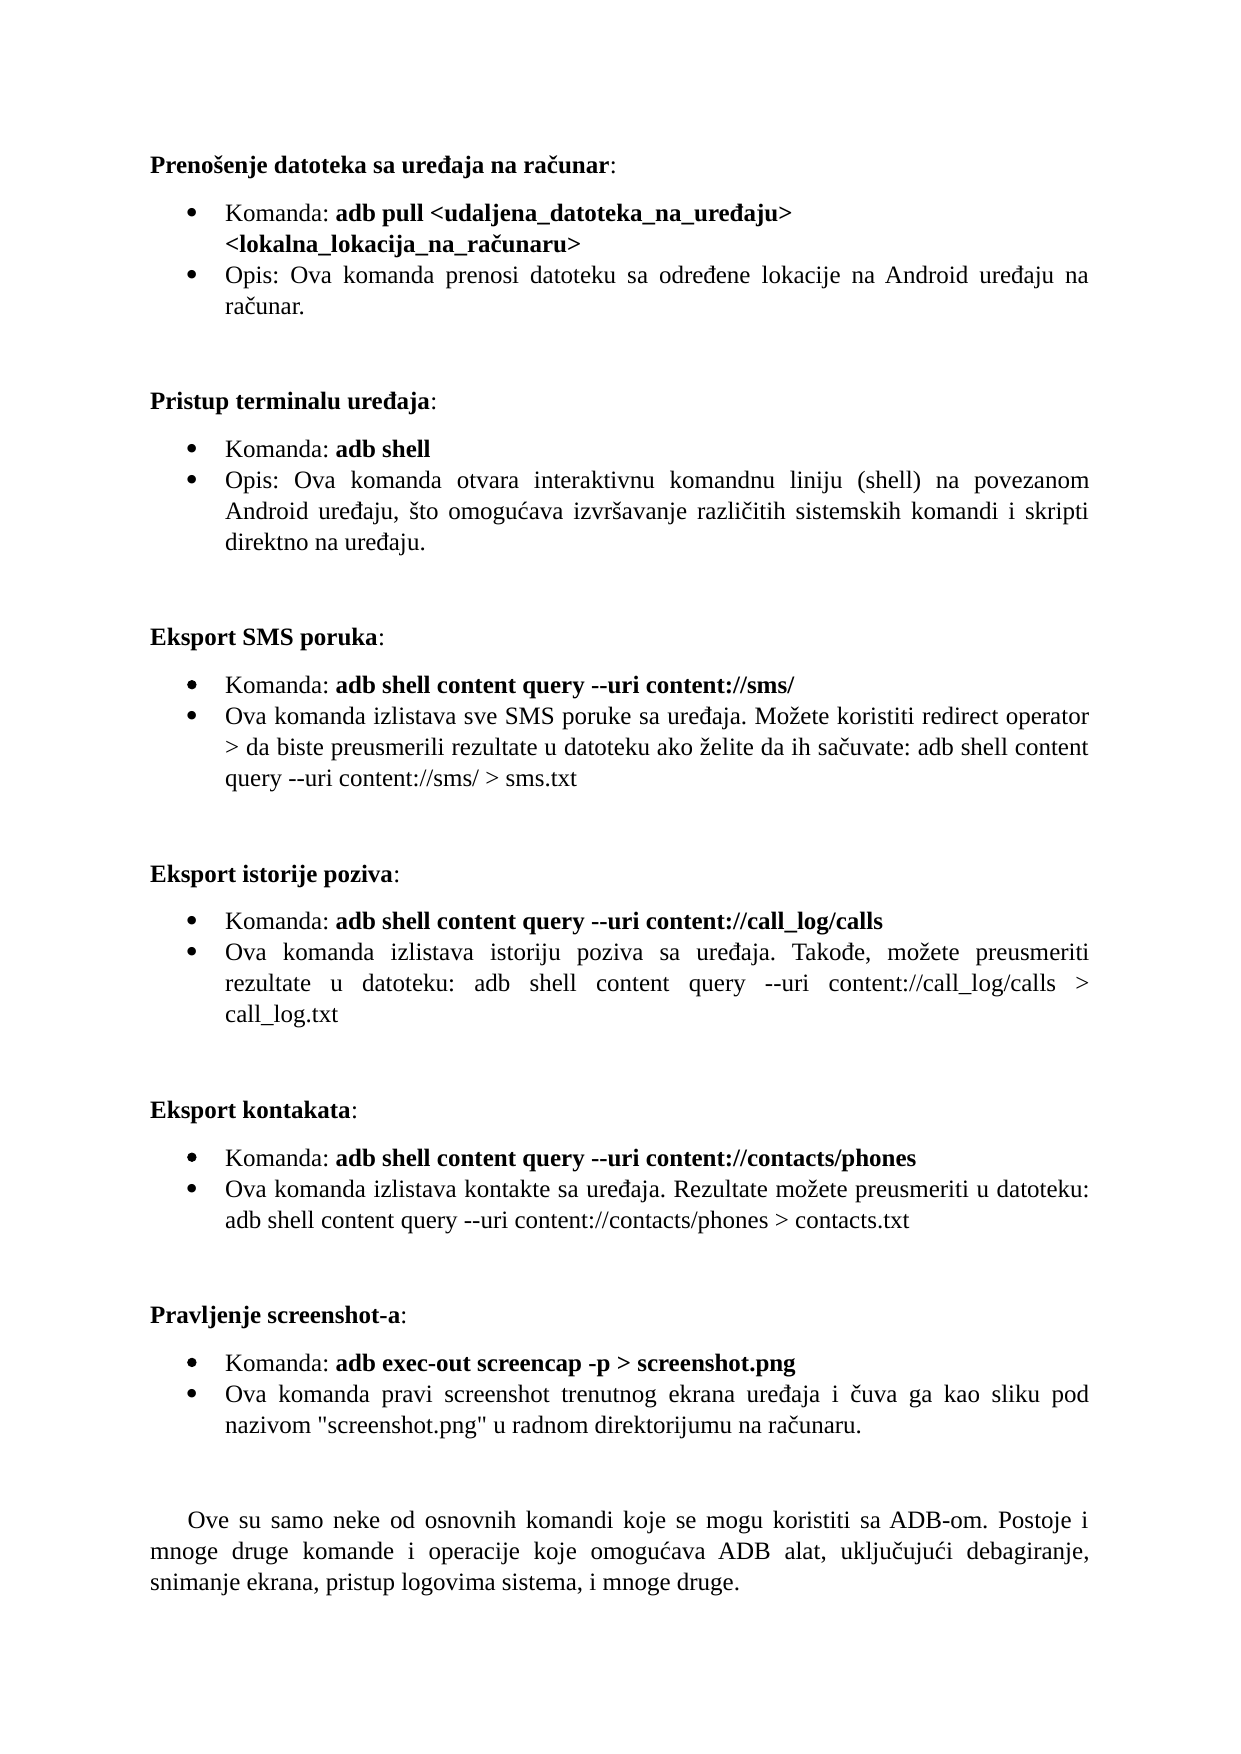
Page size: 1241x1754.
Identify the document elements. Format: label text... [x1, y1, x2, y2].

list Opis: Ova komanda otvara interaktivnu komandnu liniju (shell) na povezanom Android uređaju, što omogućava izvršavanje različitih sistemskih komandi i skripti direktno na uređaju. [187, 465, 1090, 556]
list Ova komanda izlistava istoriju poziva sa uređaja. Takođe, možete preusmeriti rezultate u datoteku: adb shell content query --uri content://call_log/calls > call_log.txt [187, 937, 1090, 1028]
text Prenošenje datoteka sa uređaja na računar: [150, 150, 1090, 179]
list Komanda: adb shell content query --uri content://call_log/calls [187, 906, 1090, 935]
text Eksport kontakata: [150, 1095, 1090, 1124]
list Opis: Ova komanda prenosi datoteku sa određene lokacije na Android uređaju na računar. [187, 260, 1090, 319]
text Pravljenje screenshot-a: [150, 1300, 1090, 1329]
list Ova komanda izlistava kontakte sa uređaja. Rezultate možete preusmeriti u datoteku: adb shell content query --uri content://contacts/phones > contacts.txt [187, 1174, 1090, 1233]
text Eksport SMS poruka: [150, 622, 1090, 651]
list Komanda: adb exec-out screencap -p > screenshot.png [187, 1348, 1090, 1377]
list Komanda: adb shell content query --uri content://contacts/phones [187, 1143, 1090, 1171]
list Ova komanda izlistava sve SMS poruke sa uređaja. Možete koristiti redirect operator > da biste preusmerili rezultate u datoteku ako želite da ih sačuvate: adb shell content query --uri content://sms/ > sms.txt [187, 701, 1090, 792]
list Komanda: adb shell [187, 434, 1090, 463]
text Pristup terminalu uređaja: [150, 386, 1090, 415]
list Komanda: adb pull <udaljena_datoteka_na_uređaju> <lokalna_lokacija_na_računaru> [187, 198, 1090, 257]
list Komanda: adb shell content query --uri content://sms/ [187, 670, 1090, 699]
text Eksport istorije poziva: [150, 859, 1090, 887]
text Ove su samo neke od osnovnih komandi koje se mogu koristiti sa ADB-om. Postoje i mnoge druge komande i operacije koje omogućava ADB alat, uključujući debagiranje, snimanje ekrana, pristup logovima sistema, i mnoge druge. [150, 1505, 1090, 1596]
list Ova komanda pravi screenshot trenutnog ekrana uređaja i čuva ga kao sliku pod nazivom "screenshot.png" u radnom direktorijumu na računaru. [187, 1379, 1090, 1439]
